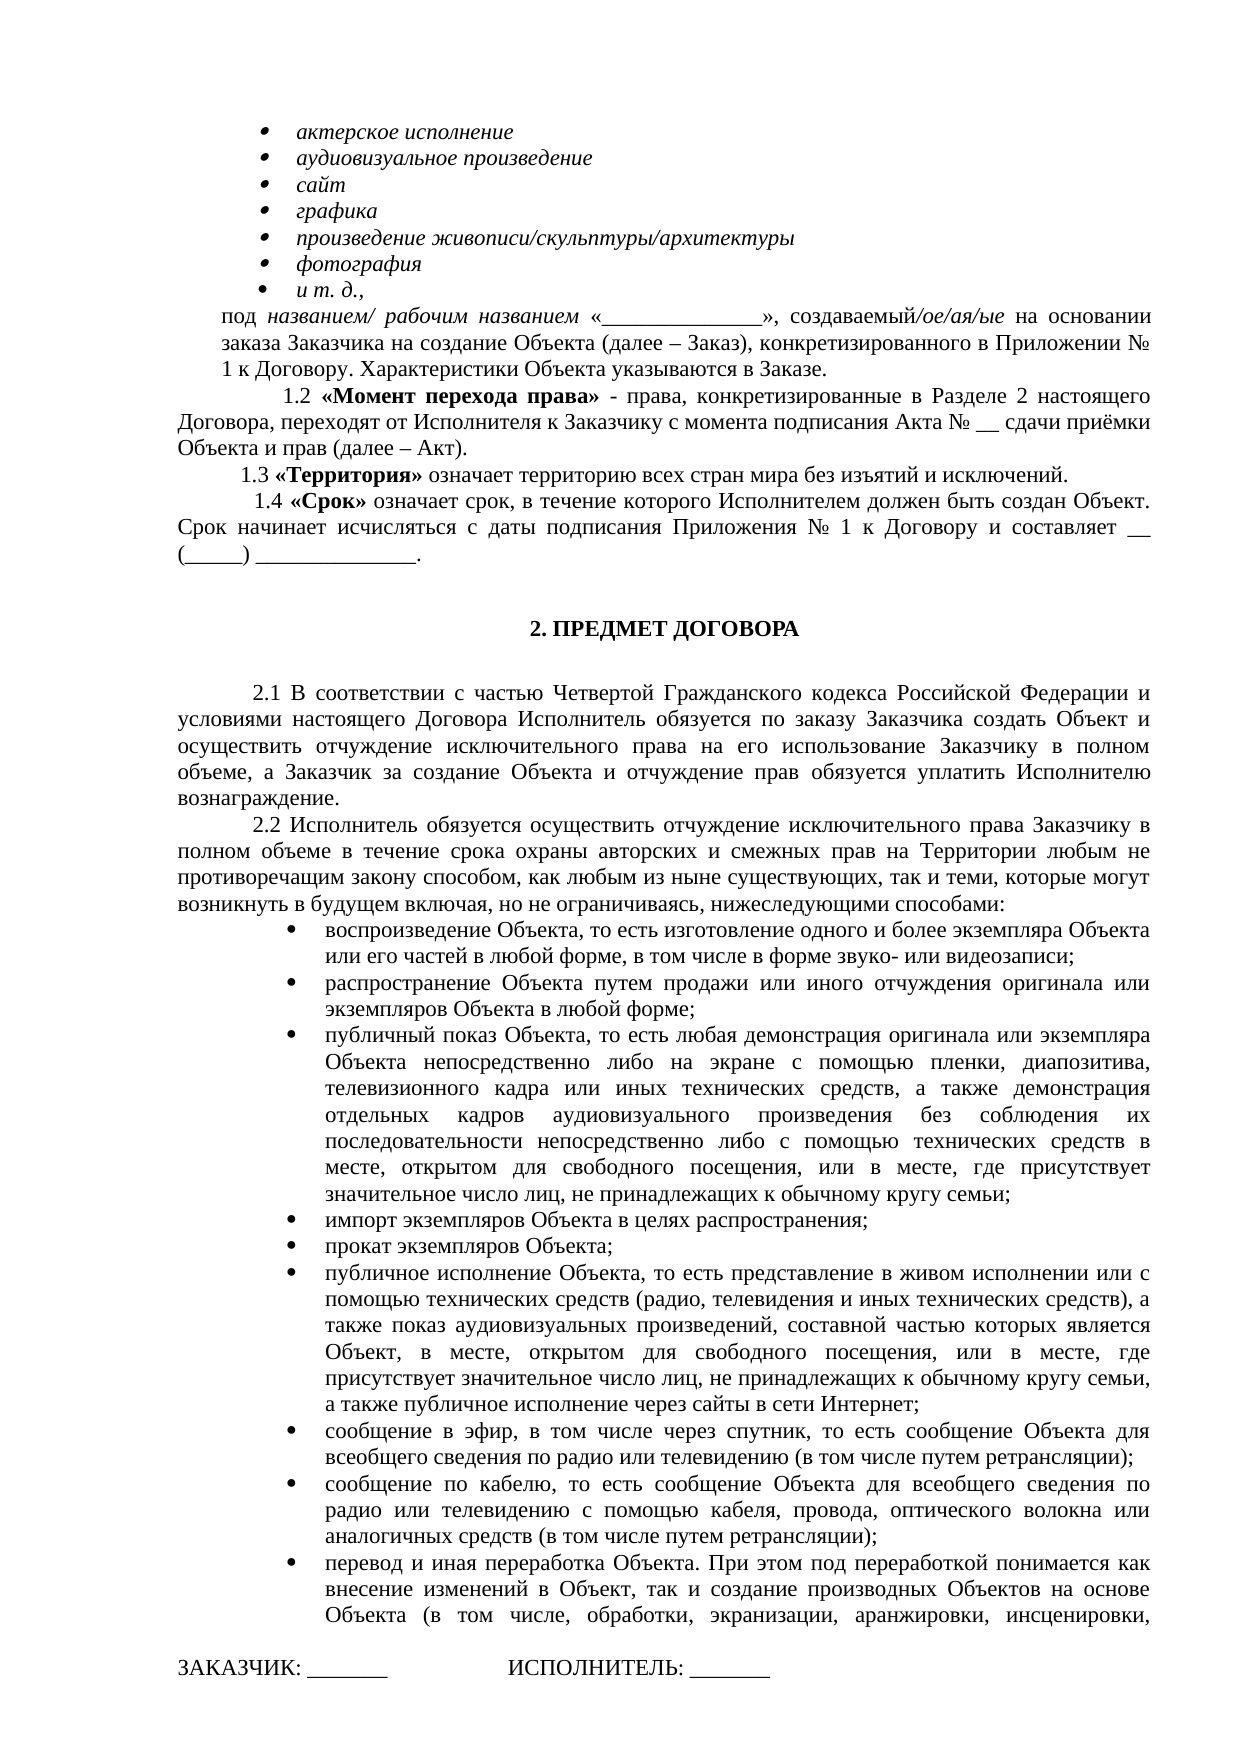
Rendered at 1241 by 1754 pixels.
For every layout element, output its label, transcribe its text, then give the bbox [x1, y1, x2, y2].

list сайт [258, 171, 1152, 197]
list распространение Объекта путем продажи или иного отчуждения оригинала или экземпляров Объекта в любой форме; [287, 969, 1152, 1022]
list публичный показ Объекта, то есть любая демонстрация оригинала или экземпляра Объекта непосредственно либо на экране с помощью пленки, диапозитива, телевизионного кадра или иных технических средств, а также демонстрация отдельных кадров аудиовизуального произведения без соблюдения их последовательности непосредственно либо с помощью технических средств в месте, открытом для свободного посещения, или в месте, где присутствует значительное число лиц, не принадлежащих к обычному кругу семьи; [287, 1022, 1152, 1206]
text под названием/ рабочим названием «______________», создаваемый/ое/ая/ые на основании заказа Заказчика на создание Объекта (далее – Заказ), конкретизированного в Приложении № 1 к Договору. Характеристики Объекта указываются в Заказе. [221, 303, 1152, 382]
text 2.1 В соответствии с частью Четвертой Гражданского кодекса Российской Федерации и условиями настоящего Договора Исполнитель обязуется по заказу Заказчика создать Объект и осуществить отчуждение исключительного права на его использование Заказчику в полном объеме, а Заказчик за создание Объекта и отчуждение прав обязуется уплатить Исполнителю вознаграждение. [177, 679, 1152, 811]
list публичное исполнение Объекта, то есть представление в живом исполнении или с помощью технических средств (радио, телевидения и иных технических средств), а также показ аудиовизуальных произведений, составной частью которых является Объект, в месте, открытом для свободного посещения, или в месте, где присутствует значительное число лиц, не принадлежащих к обычному кругу семьи, а также публичное исполнение через сайты в сети Интернет; [287, 1259, 1152, 1417]
list сообщение в эфир, в том числе через спутник, то есть сообщение Объекта для всеобщего сведения по радио или телевидению (в том числе путем ретрансляции); [287, 1417, 1152, 1469]
list сообщение по кабелю, то есть сообщение Объекта для всеобщего сведения по радио или телевидению с помощью кабеля, провода, оптического волокна или аналогичных средств (в том числе путем ретрансляции); [287, 1469, 1152, 1549]
list прокат экземпляров Объекта; [287, 1232, 1152, 1259]
text 1.2 «Момент перехода права» - права, конкретизированные в Разделе 2 настоящего Договора, переходят от Исполнителя к Заказчику с момента подписания Акта № __ сдачи приёмки Объекта и прав (далее – Акт). [177, 382, 1152, 461]
list фотография [258, 250, 1152, 276]
list воспроизведение Объекта, то есть изготовление одного и более экземпляра Объекта или его частей в любой форме, в том числе в форме звуко- или видеозаписи; [287, 916, 1152, 969]
list произведение живописи/скульптуры/архитектуры [258, 223, 1152, 250]
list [287, 1549, 1152, 1628]
text 2. ПРЕДМЕТ ДОГОВОРА [177, 615, 1152, 641]
list и т. д., [258, 276, 1152, 303]
text 1.3 «Территория» означает территорию всех стран мира без изъятий и исключений. [177, 461, 1152, 487]
text 1.4 «Срок» означает срок, в течение которого Исполнителем должен быть создан Объект. Срок начинает исчисляться с даты подписания Приложения № 1 к Договору и составляет __ (_____) ______________. [177, 487, 1152, 566]
list актерское исполнение [258, 118, 1152, 144]
list графика [258, 197, 1152, 223]
text 2.2 Исполнитель обязуется осуществить отчуждение исключительного права Заказчику в полном объеме в течение срока охраны авторских и смежных прав на Территории любым не противоречащим закону способом, как любым из ныне существующих, так и теми, которые могут возникнуть в будущем включая, но не ограничиваясь, нижеследующими способами: [177, 811, 1152, 916]
list импорт экземпляров Объекта в целях распространения; [287, 1206, 1152, 1232]
list аудиовизуальное произведение [258, 144, 1152, 171]
